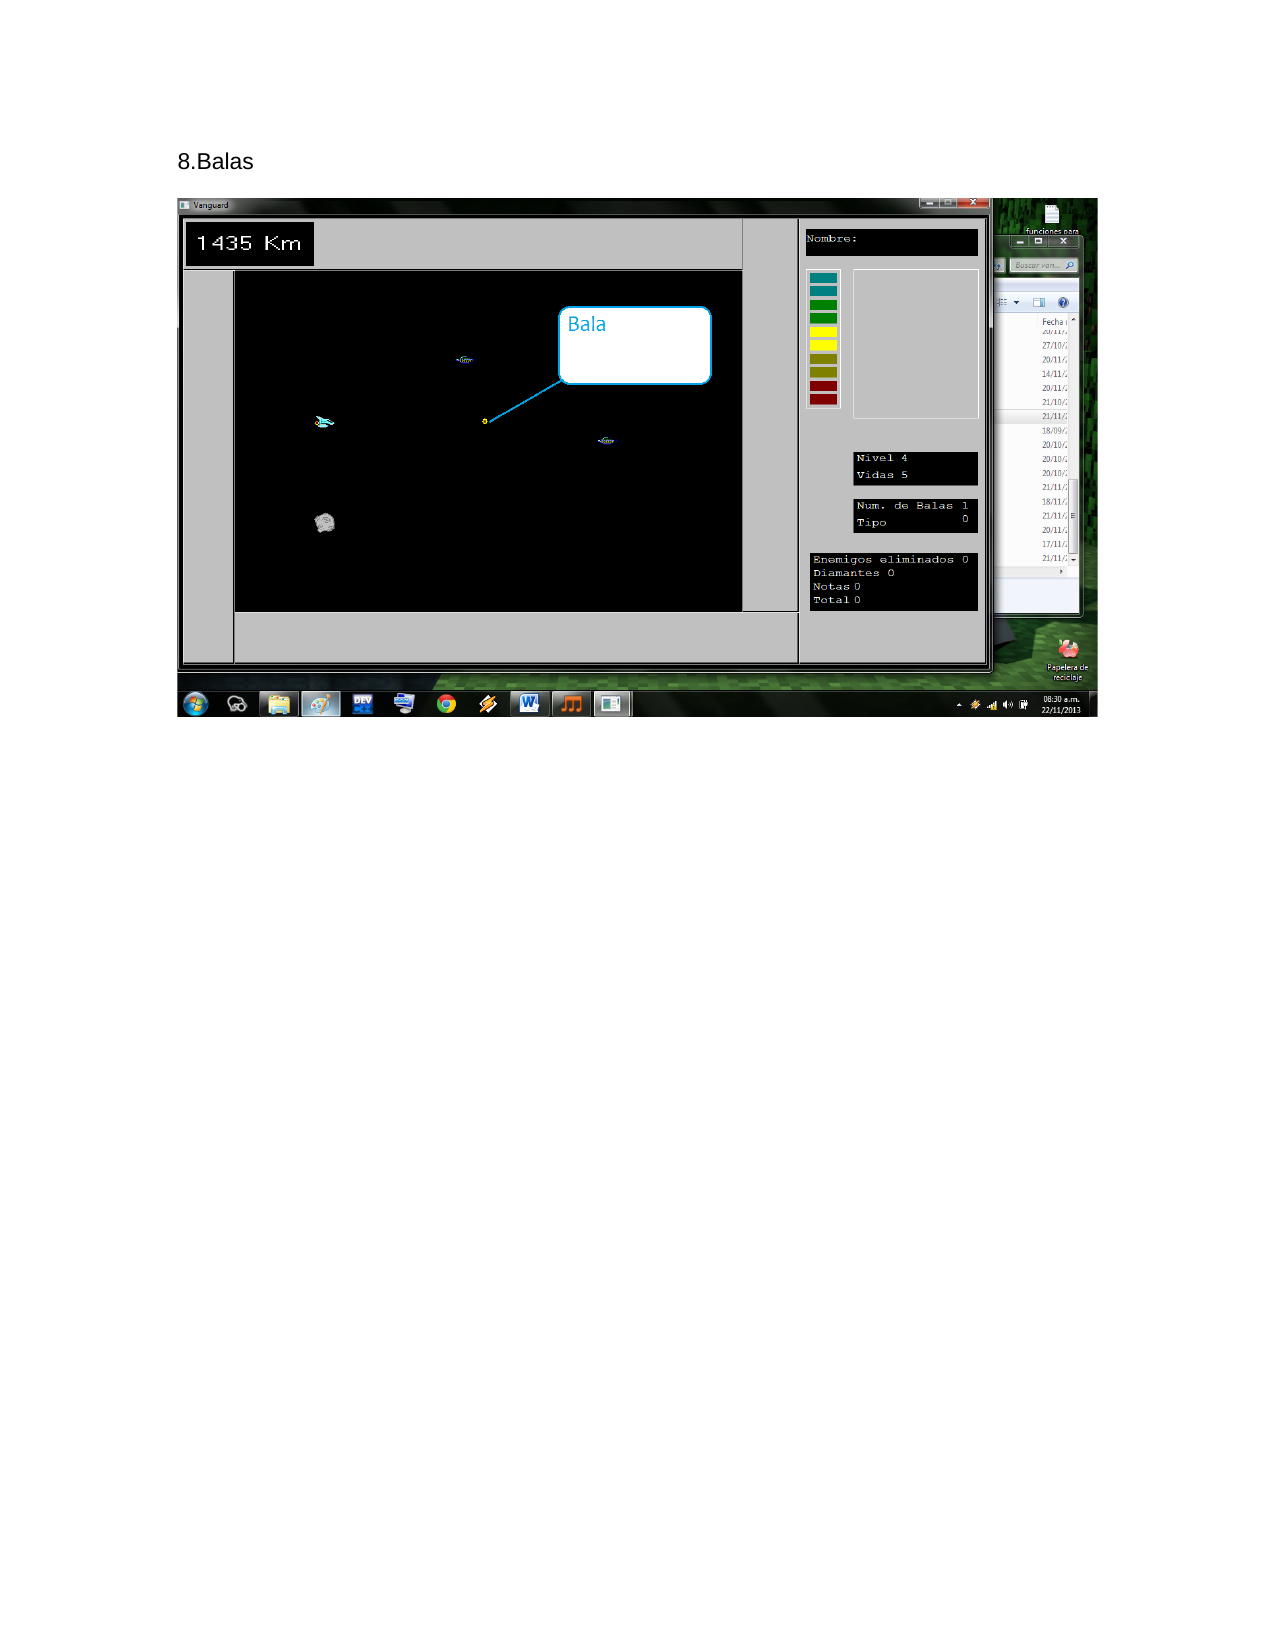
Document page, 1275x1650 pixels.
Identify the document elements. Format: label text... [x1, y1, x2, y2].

text 8.Balas [177, 148, 1098, 174]
picture [177, 198, 1098, 717]
